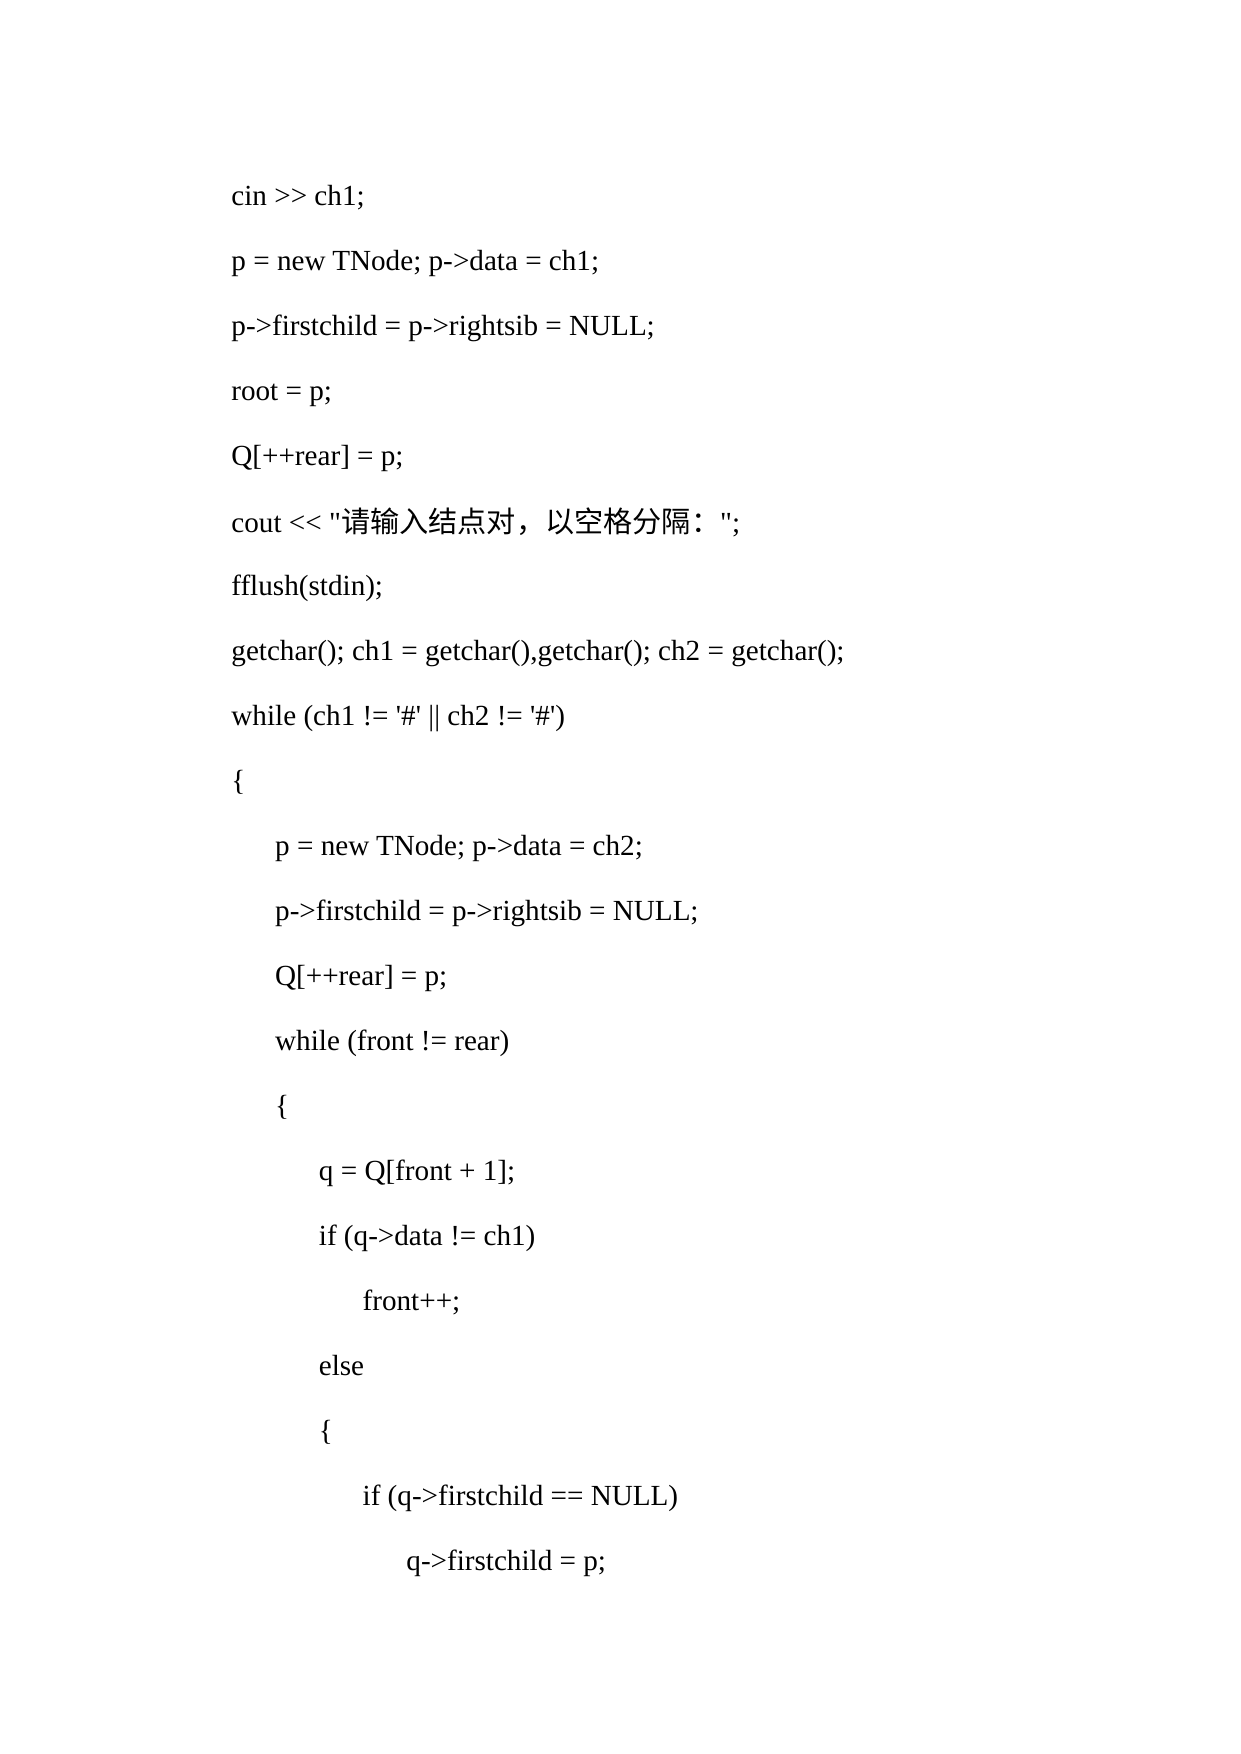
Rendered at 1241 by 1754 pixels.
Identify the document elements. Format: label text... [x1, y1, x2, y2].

text if (q->firstchild == NULL) [187, 1462, 1053, 1527]
text getchar(); ch1 = getchar(),getchar(); ch2 = getchar(); [187, 617, 1053, 682]
text p->firstchild = p->rightsib = NULL; [187, 877, 1053, 942]
text { [187, 747, 1053, 812]
text while (front != rear) [187, 1007, 1053, 1072]
text cout << "请输入结点对，以空格分隔："; [187, 487, 1053, 552]
text p->firstchild = p->rightsib = NULL; [187, 292, 1053, 357]
text Q[++rear] = p; [187, 422, 1053, 487]
text p = new TNode; p->data = ch2; [187, 812, 1053, 877]
text Q[++rear] = p; [187, 942, 1053, 1007]
text q = Q[front + 1]; [187, 1137, 1053, 1202]
text front++; [187, 1267, 1053, 1332]
text fflush(stdin); [187, 552, 1053, 617]
text { [187, 1397, 1053, 1462]
text if (q->data != ch1) [187, 1202, 1053, 1267]
text while (ch1 != '#' || ch2 != '#') [187, 682, 1053, 747]
text { [187, 1072, 1053, 1137]
text else [187, 1332, 1053, 1397]
text q->firstchild = p; [187, 1527, 1053, 1592]
text root = p; [187, 357, 1053, 422]
text p = new TNode; p->data = ch1; [187, 227, 1053, 292]
text cin >> ch1; [187, 162, 1053, 227]
